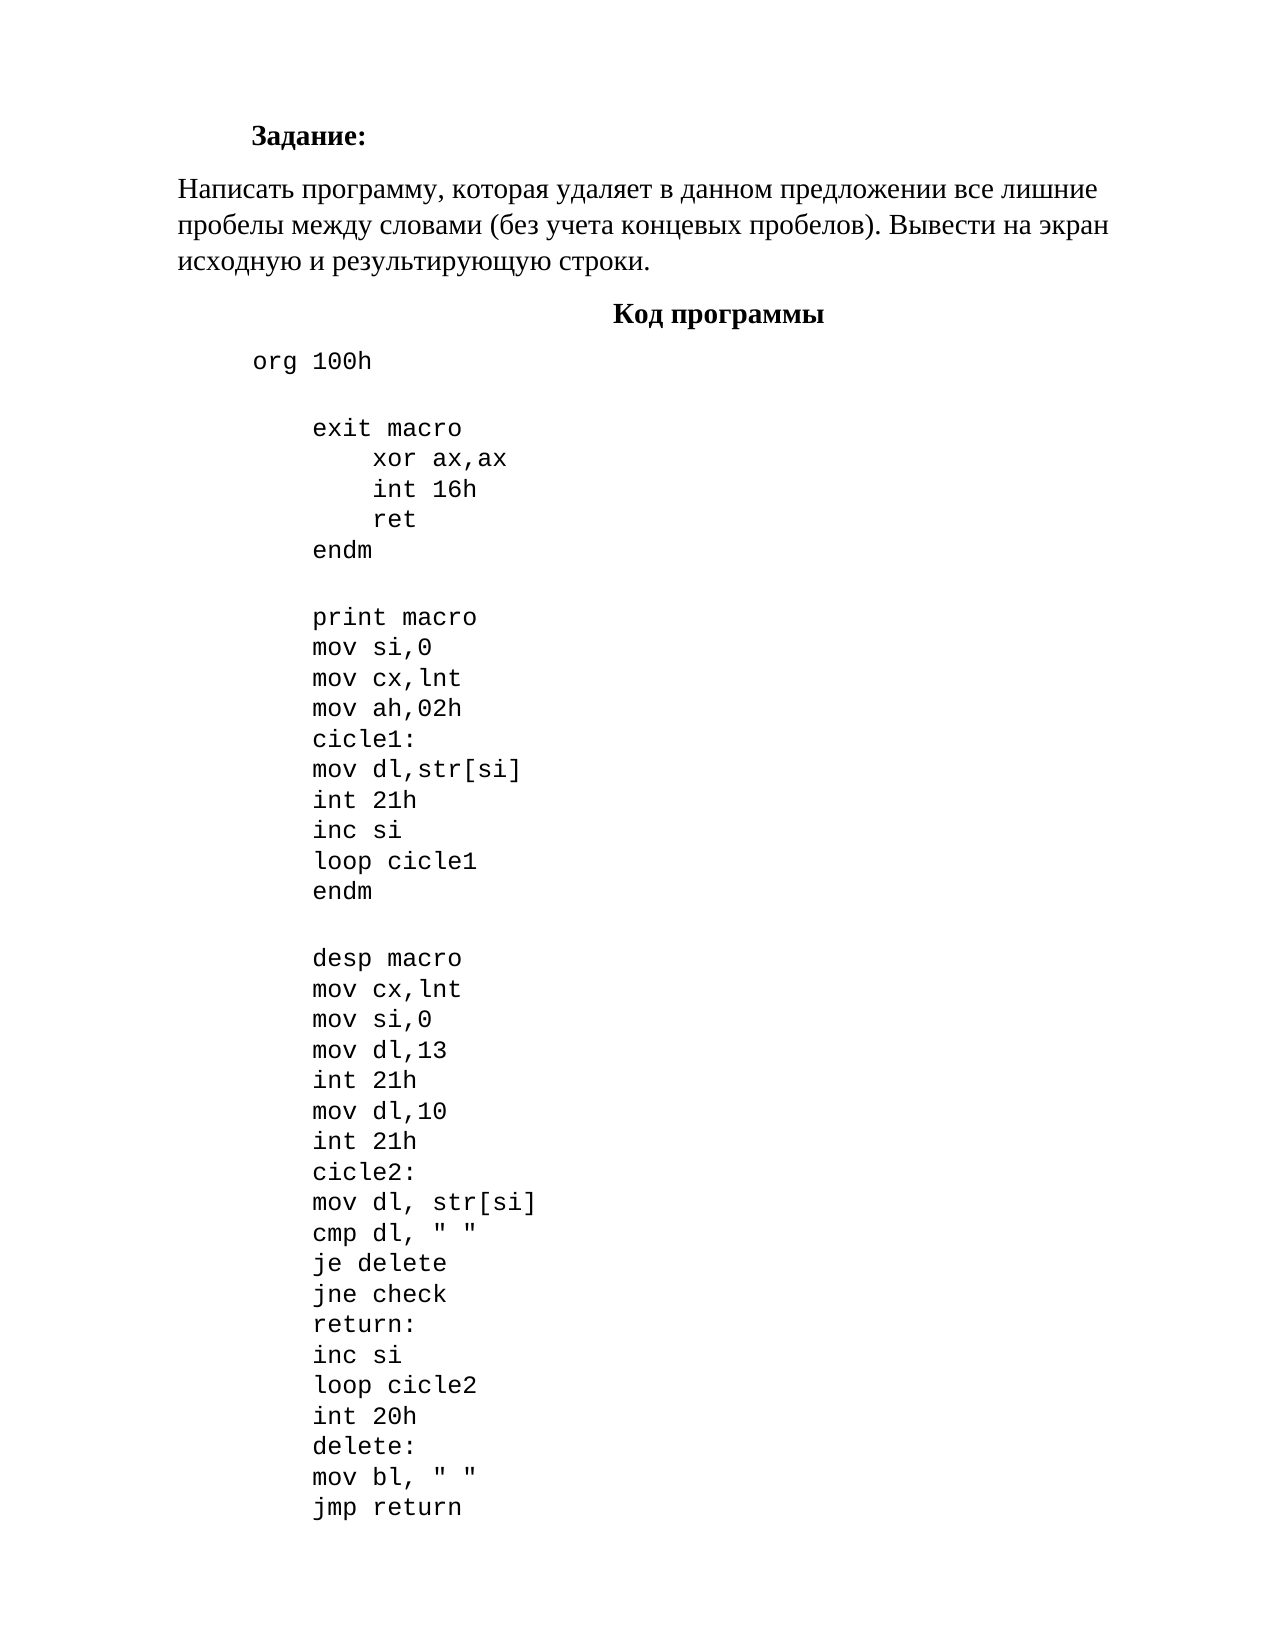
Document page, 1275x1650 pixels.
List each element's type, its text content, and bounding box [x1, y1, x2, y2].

text loop cicle2 [177, 1373, 1186, 1401]
text exit macro [177, 416, 1186, 444]
text Задание: [177, 118, 1186, 152]
text inc si [177, 818, 1186, 846]
text org 100h [177, 349, 1186, 377]
text ret [177, 507, 1186, 535]
text mov cx,lnt [177, 976, 1186, 1004]
text mov dl,10 [177, 1098, 1186, 1127]
text inc si [177, 1342, 1186, 1371]
text cicle2: [177, 1159, 1186, 1188]
text int 21h [177, 1129, 1186, 1157]
text mov bl, " " [177, 1464, 1186, 1493]
text int 20h [177, 1403, 1186, 1432]
text mov dl,13 [177, 1037, 1186, 1066]
text jmp return [177, 1495, 1186, 1523]
text endm [177, 538, 1186, 566]
text mov dl, str[si] [177, 1190, 1186, 1218]
text Написать программу, которая удаляет в данном предложении все лишние пробелы между словами (без учета концевых пробелов). Вывести на экран исходную и результирующую строки. [177, 171, 1186, 277]
text int 21h [177, 787, 1186, 816]
text mov dl,str[si] [177, 757, 1186, 785]
text mov cx,lnt [177, 665, 1186, 694]
text cicle1: [177, 726, 1186, 755]
text jne check [177, 1281, 1186, 1310]
text print macro [177, 604, 1186, 633]
text cmp dl, " " [177, 1220, 1186, 1249]
text mov si,0 [177, 1007, 1186, 1035]
text xor ax,ax [177, 446, 1186, 474]
text desp macro [177, 946, 1186, 974]
text je delete [177, 1251, 1186, 1279]
text mov ah,02h [177, 696, 1186, 724]
text endm [177, 879, 1186, 907]
text loop cicle1 [177, 848, 1186, 877]
text int 21h [177, 1068, 1186, 1096]
text mov si,0 [177, 635, 1186, 663]
text return: [177, 1312, 1186, 1340]
text Код программы [177, 296, 1186, 329]
text int 16h [177, 477, 1186, 505]
text delete: [177, 1434, 1186, 1462]
